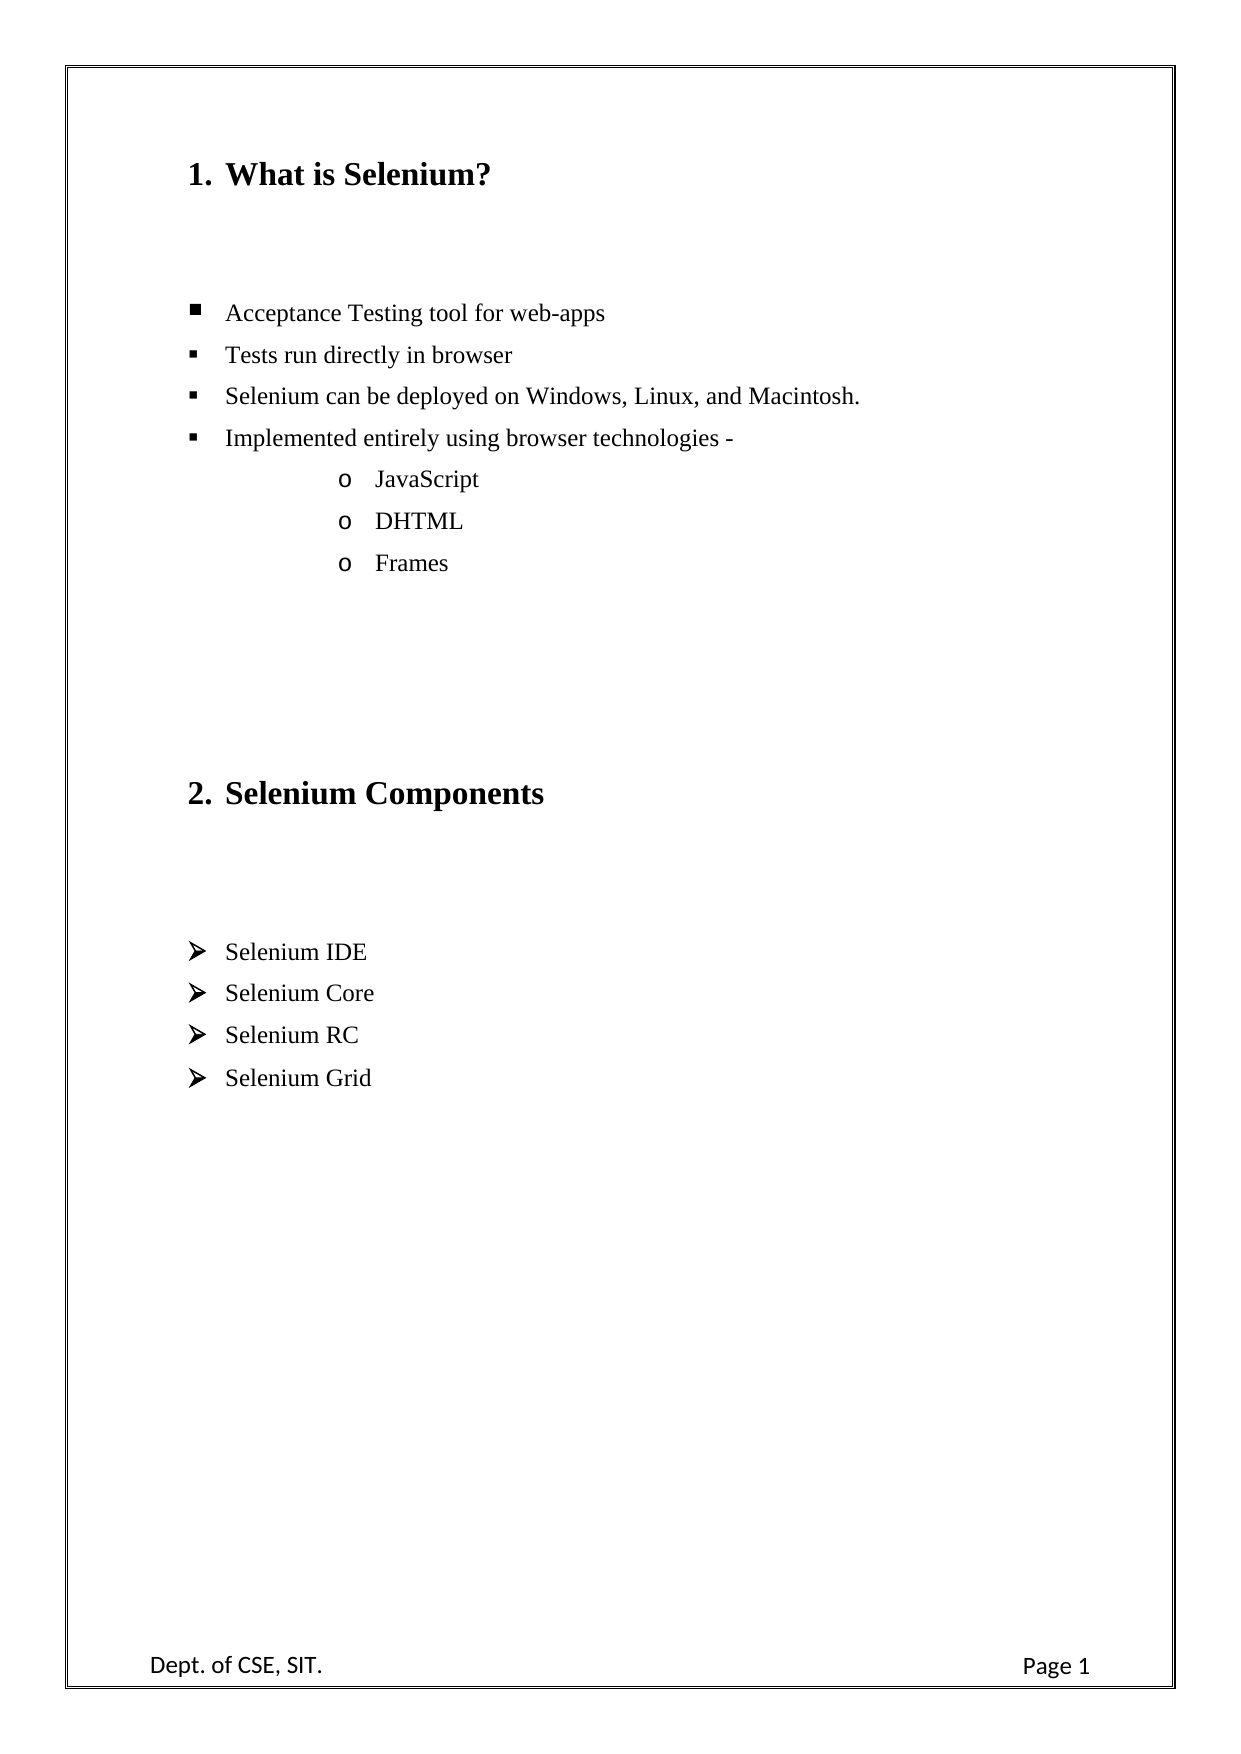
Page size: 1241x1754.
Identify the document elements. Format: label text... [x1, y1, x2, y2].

list Selenium Core [187, 967, 1090, 1009]
list Selenium RC [187, 1009, 1090, 1051]
list DHTML [337, 495, 1090, 537]
list Frames [337, 537, 1090, 579]
list Tests run directly in browser [187, 329, 1090, 370]
list Selenium IDE [187, 926, 1090, 967]
list JavaScript [337, 454, 1090, 495]
list Implemented entirely using browser technologies - [187, 412, 1090, 454]
list Acceptance Testing tool for web-apps [187, 287, 1090, 329]
list Selenium Grid [187, 1051, 1090, 1092]
list Selenium can be deployed on Windows, Linux, and Macintosh. [187, 370, 1090, 412]
list Selenium Components [187, 770, 1090, 812]
list What is Selenium? [187, 150, 1090, 195]
